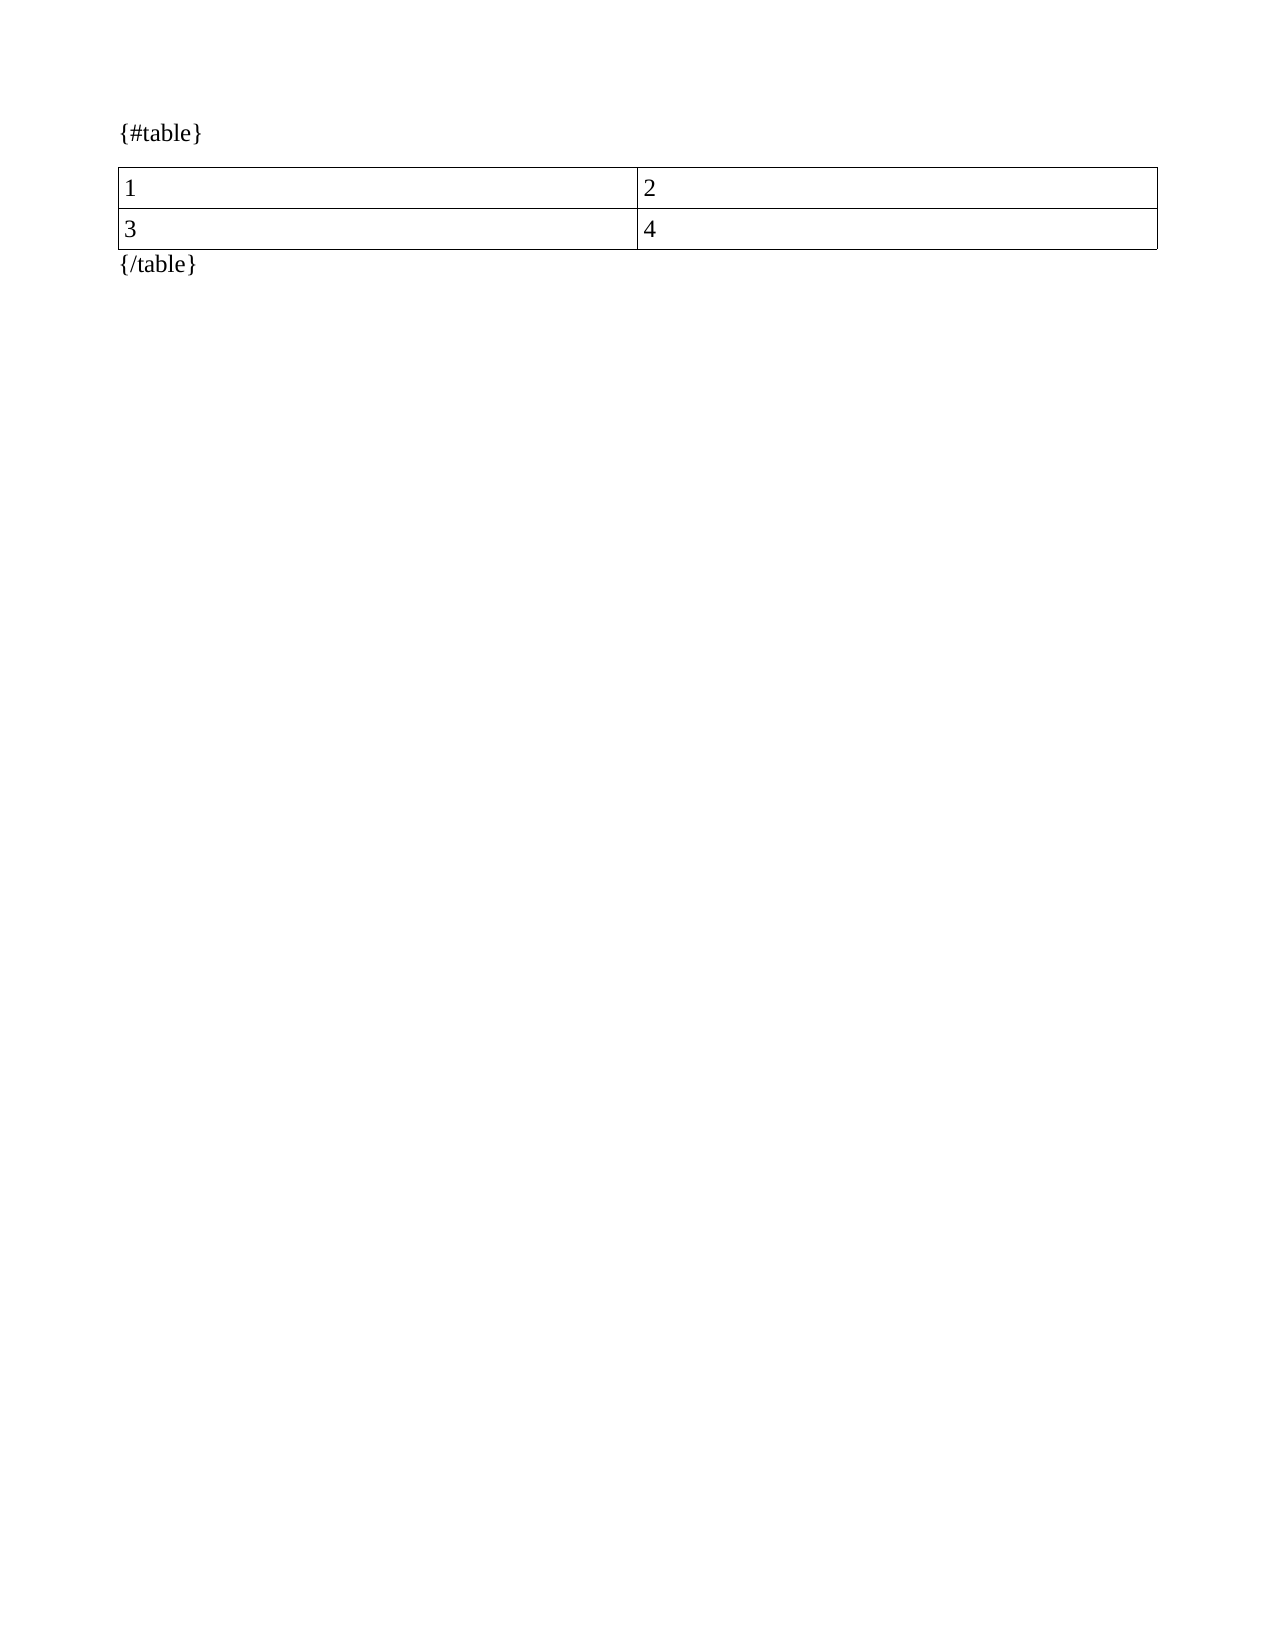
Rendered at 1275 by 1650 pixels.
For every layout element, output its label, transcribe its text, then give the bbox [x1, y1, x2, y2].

table_header 2 [638, 168, 1157, 208]
table_cell 4 [638, 209, 1157, 249]
text {/table} [118, 250, 1157, 278]
table_cell 3 [119, 209, 637, 249]
table_header 1 [119, 168, 637, 208]
text {#table} [118, 118, 1157, 147]
